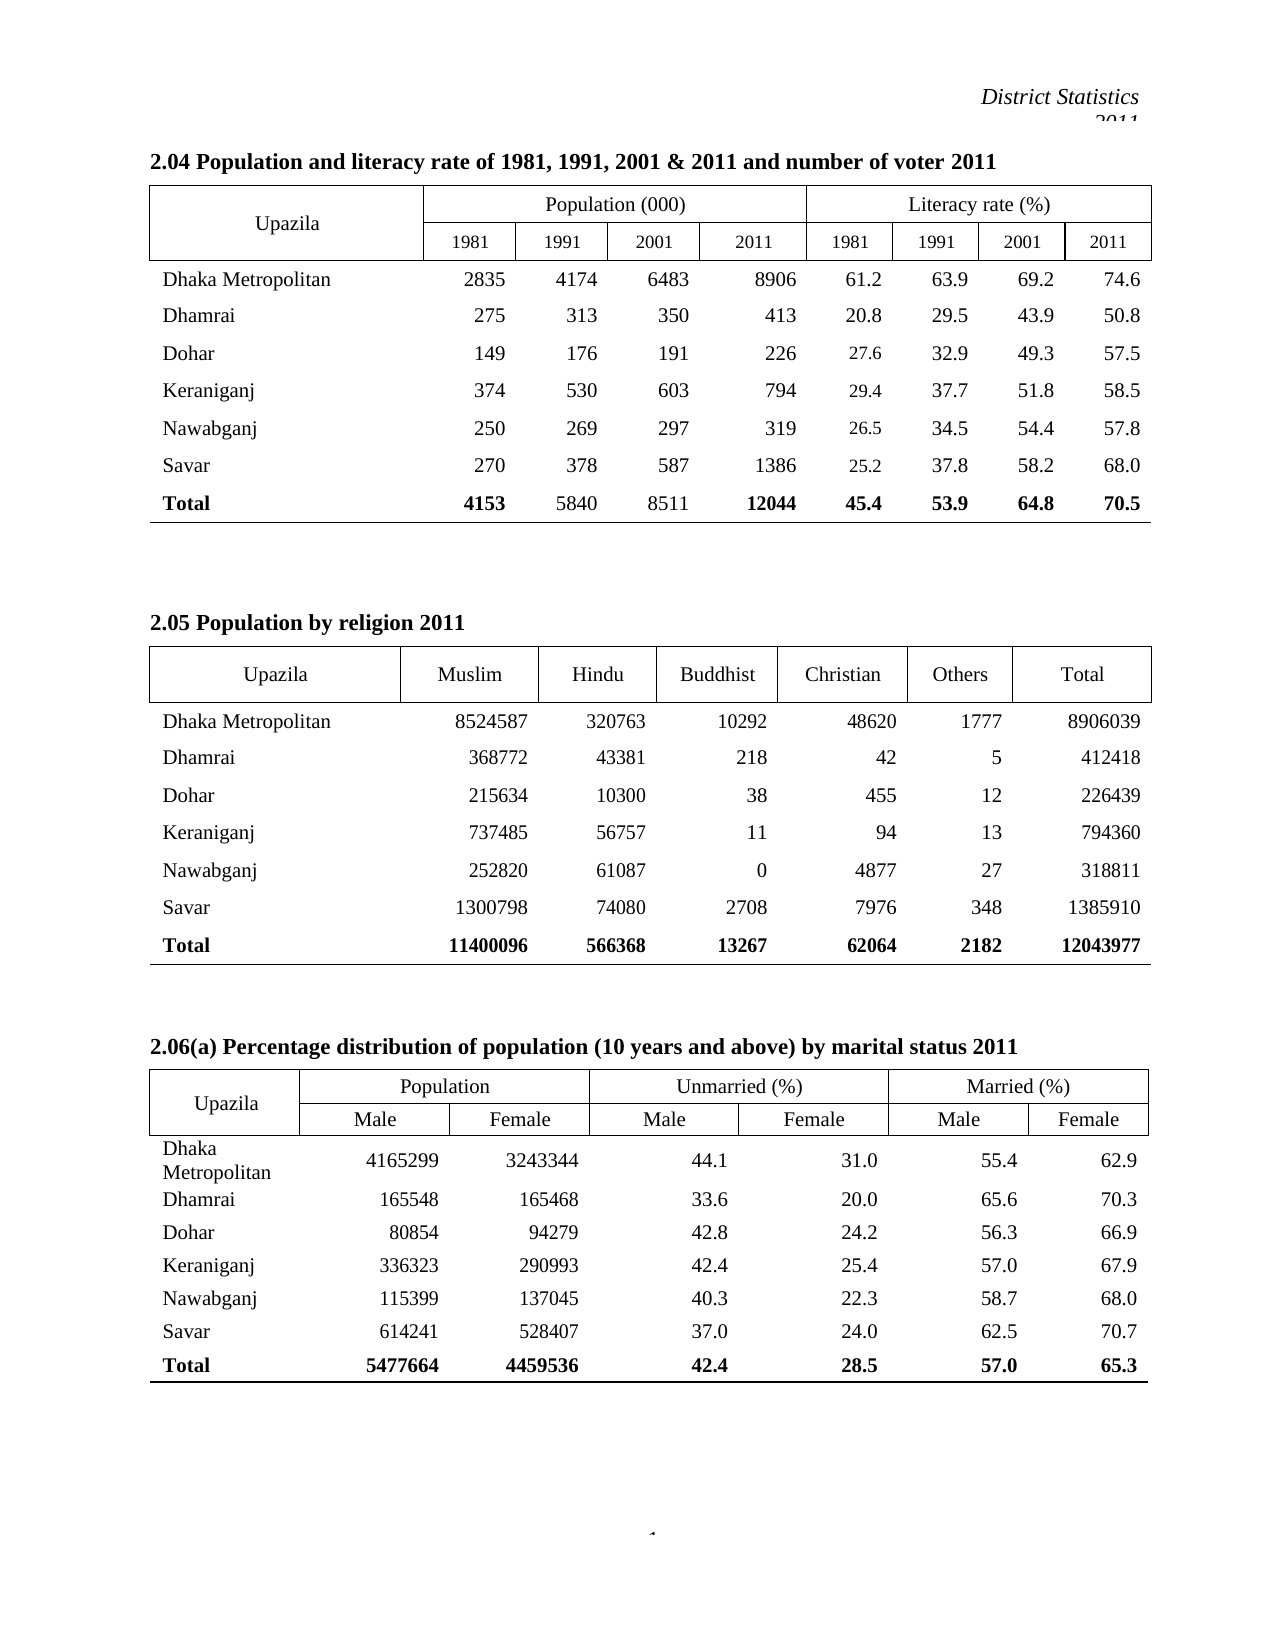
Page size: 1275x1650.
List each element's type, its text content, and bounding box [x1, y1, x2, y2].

table_cell 13267 [656, 926, 778, 964]
table_cell 45.4 [807, 485, 893, 522]
table_cell 27 [907, 851, 1013, 889]
table_cell 42.4 [590, 1249, 739, 1282]
table_cell Dhaka Metropolitan [150, 1136, 300, 1185]
table_cell 5 [907, 739, 1013, 776]
table_cell 250 [424, 410, 516, 447]
table_cell 348 [907, 889, 1013, 926]
table_cell 26.5 [807, 410, 893, 447]
table_cell 4165299 [300, 1136, 450, 1185]
table_header Total [1013, 647, 1151, 702]
table_cell 4459536 [450, 1349, 589, 1381]
table_cell 37.7 [893, 372, 979, 409]
table_cell 38 [656, 776, 778, 814]
table_cell 25.4 [739, 1249, 889, 1282]
table_cell 32.9 [893, 335, 979, 372]
table_cell 5840 [516, 485, 608, 522]
table_cell 1777 [907, 703, 1013, 739]
table_cell 566368 [538, 926, 656, 964]
table_cell 56.3 [889, 1216, 1028, 1249]
table_cell 57.8 [1065, 410, 1151, 447]
table_cell 27.6 [807, 335, 893, 372]
table_cell 165468 [450, 1185, 589, 1216]
table_cell 11 [656, 814, 778, 851]
table_header Married (%) [889, 1070, 1148, 1102]
table_cell 62.5 [889, 1315, 1028, 1348]
table_header Muslim [401, 647, 538, 702]
table_cell 1991 [893, 223, 978, 260]
table_cell Female [450, 1104, 589, 1135]
table_cell Savar [150, 447, 424, 484]
table_cell Nawabganj [150, 410, 424, 447]
table_cell 191 [608, 335, 700, 372]
table_cell 11400096 [400, 926, 538, 964]
table_cell 94279 [450, 1216, 589, 1249]
table_cell 37.8 [893, 447, 979, 484]
table_cell 29.4 [807, 372, 893, 409]
table_cell 70.7 [1029, 1315, 1148, 1348]
table_cell 20.0 [739, 1185, 889, 1216]
table_cell 530 [516, 372, 608, 409]
table_cell 269 [516, 410, 608, 447]
table_cell 1981 [424, 223, 515, 260]
table_cell 587 [608, 447, 700, 484]
table_cell 57.0 [889, 1249, 1028, 1282]
table_cell 12043977 [1013, 926, 1151, 964]
table_cell Male [300, 1104, 449, 1135]
table_cell Male [590, 1104, 738, 1135]
table_cell Dhamrai [150, 739, 400, 776]
table_cell 318811 [1013, 851, 1151, 889]
table_cell 24.0 [739, 1315, 889, 1348]
table_cell 165548 [300, 1185, 450, 1216]
table_cell Total [150, 485, 424, 522]
table_cell 34.5 [893, 410, 979, 447]
table_header Upazila [150, 1070, 299, 1135]
table_cell 58.2 [979, 447, 1065, 484]
table_cell 94 [778, 814, 907, 851]
table_header Upazila [150, 186, 423, 260]
table_cell 8524587 [400, 703, 538, 739]
table_cell 2011 [1066, 223, 1151, 260]
table_cell 53.9 [893, 485, 979, 522]
table_cell 51.8 [979, 372, 1065, 409]
table_cell 1300798 [400, 889, 538, 926]
table_cell 1991 [516, 223, 607, 260]
text 2.06(a) Percentage distribution of population (10 years and above) by marital status 2011 [150, 1033, 1167, 1059]
table_cell 275 [424, 297, 516, 334]
list Population and literacy rate of 1981, 1991, 2001 & 2011 and number of voter 2011 [150, 148, 1167, 174]
table_cell 226439 [1013, 776, 1151, 814]
table_cell 1385910 [1013, 889, 1151, 926]
table_cell Dhaka Metropolitan [150, 261, 424, 297]
table_cell Female [1029, 1104, 1148, 1135]
table_cell 2001 [608, 223, 699, 260]
table_cell 63.9 [893, 261, 979, 297]
table_cell 69.2 [979, 261, 1065, 297]
table_cell 320763 [538, 703, 656, 739]
table_cell 218 [656, 739, 778, 776]
table_cell 12 [907, 776, 1013, 814]
table_cell 319 [700, 410, 807, 447]
table_cell 37.0 [590, 1315, 739, 1348]
table_cell 70.3 [1029, 1185, 1148, 1216]
table_cell Female [739, 1104, 888, 1135]
table_cell Dohar [150, 776, 400, 814]
table_cell 80854 [300, 1216, 450, 1249]
table_cell 25.2 [807, 447, 893, 484]
table_cell Keraniganj [150, 372, 424, 409]
table_cell 74.6 [1065, 261, 1151, 297]
table_cell 20.8 [807, 297, 893, 334]
table_header Hindu [539, 647, 656, 702]
table_cell 115399 [300, 1282, 450, 1315]
table_cell 28.5 [739, 1349, 889, 1381]
table_cell Dhamrai [150, 1185, 300, 1216]
table_header Unmarried (%) [590, 1070, 888, 1102]
table_cell 68.0 [1065, 447, 1151, 484]
table_header Buddhist [657, 647, 777, 702]
table_cell Dhamrai [150, 297, 424, 334]
table_cell 1386 [700, 447, 807, 484]
table_cell Savar [150, 1315, 300, 1348]
table_cell Total [150, 1349, 300, 1381]
table_cell 56757 [538, 814, 656, 851]
table_cell 794360 [1013, 814, 1151, 851]
table_cell 5477664 [300, 1349, 450, 1381]
table_cell 413 [700, 297, 807, 334]
table_cell Keraniganj [150, 814, 400, 851]
table_cell 215634 [400, 776, 538, 814]
table_cell 528407 [450, 1315, 589, 1348]
table_cell 8906039 [1013, 703, 1151, 739]
table_cell 137045 [450, 1282, 589, 1315]
table_cell Dhaka Metropolitan [150, 703, 400, 739]
table_cell 350 [608, 297, 700, 334]
table_cell 374 [424, 372, 516, 409]
table_cell 58.7 [889, 1282, 1028, 1315]
table_cell 22.3 [739, 1282, 889, 1315]
table_cell 412418 [1013, 739, 1151, 776]
table_cell 603 [608, 372, 700, 409]
table_cell 3243344 [450, 1136, 589, 1185]
table_cell 31.0 [739, 1136, 889, 1185]
table_cell 40.3 [590, 1282, 739, 1315]
table_cell 24.2 [739, 1216, 889, 1249]
table_cell 61.2 [807, 261, 893, 297]
table_cell 313 [516, 297, 608, 334]
table_cell 455 [778, 776, 907, 814]
table_cell 614241 [300, 1315, 450, 1348]
table_cell Savar [150, 889, 400, 926]
table_cell 10292 [656, 703, 778, 739]
table_cell Keraniganj [150, 1249, 300, 1282]
table_cell 33.6 [590, 1185, 739, 1216]
table_header Upazila [150, 647, 400, 702]
table_cell 68.0 [1029, 1282, 1148, 1315]
table_cell 149 [424, 335, 516, 372]
table_cell 252820 [400, 851, 538, 889]
table_cell Dohar [150, 1216, 300, 1249]
table_cell 64.8 [979, 485, 1065, 522]
table_cell 54.4 [979, 410, 1065, 447]
table_cell 62.9 [1029, 1136, 1148, 1185]
table_cell 58.5 [1065, 372, 1151, 409]
table_cell 43.9 [979, 297, 1065, 334]
table_cell 65.6 [889, 1185, 1028, 1216]
table_header Christian [778, 647, 907, 702]
table_cell 2835 [424, 261, 516, 297]
table_cell Male [889, 1104, 1028, 1135]
table_cell 1981 [807, 223, 892, 260]
table_header Others [908, 647, 1012, 702]
table_cell 42.8 [590, 1216, 739, 1249]
table_cell 176 [516, 335, 608, 372]
table_cell 2708 [656, 889, 778, 926]
table_cell 297 [608, 410, 700, 447]
table_cell 67.9 [1029, 1249, 1148, 1282]
table_cell 2001 [979, 223, 1064, 260]
table_cell 0 [656, 851, 778, 889]
table_cell 57.0 [889, 1349, 1028, 1381]
table_cell 65.3 [1029, 1349, 1148, 1381]
table_cell 378 [516, 447, 608, 484]
table_cell 336323 [300, 1249, 450, 1282]
table_cell 49.3 [979, 335, 1065, 372]
table_cell 42.4 [590, 1349, 739, 1381]
table_header Population (000) [424, 186, 806, 222]
table_cell 48620 [778, 703, 907, 739]
table_cell 70.5 [1065, 485, 1151, 522]
table_cell 794 [700, 372, 807, 409]
table_cell Total [150, 926, 400, 964]
table_cell 43381 [538, 739, 656, 776]
table_cell 13 [907, 814, 1013, 851]
table_cell 74080 [538, 889, 656, 926]
table_cell 12044 [700, 485, 807, 522]
table_cell 57.5 [1065, 335, 1151, 372]
table_cell 55.4 [889, 1136, 1028, 1185]
table_cell 6483 [608, 261, 700, 297]
table_cell 50.8 [1065, 297, 1151, 334]
table_cell 8511 [608, 485, 700, 522]
table_cell 290993 [450, 1249, 589, 1282]
table_cell 42 [778, 739, 907, 776]
table_cell 4877 [778, 851, 907, 889]
table_cell 66.9 [1029, 1216, 1148, 1249]
table_cell 270 [424, 447, 516, 484]
table_cell 4174 [516, 261, 608, 297]
list Population by religion 2011 [150, 609, 1167, 636]
table_cell 29.5 [893, 297, 979, 334]
table_cell 4153 [424, 485, 516, 522]
table_cell 737485 [400, 814, 538, 851]
table_cell 2182 [907, 926, 1013, 964]
table_cell 44.1 [590, 1136, 739, 1185]
table_cell 7976 [778, 889, 907, 926]
table_cell 226 [700, 335, 807, 372]
table_cell 62064 [778, 926, 907, 964]
table_cell Nawabganj [150, 1282, 300, 1315]
table_cell Nawabganj [150, 851, 400, 889]
table_cell 8906 [700, 261, 807, 297]
table_cell 2011 [700, 223, 806, 260]
table_header Literacy rate (%) [807, 186, 1151, 222]
table_cell 10300 [538, 776, 656, 814]
table_cell 61087 [538, 851, 656, 889]
table_cell 368772 [400, 739, 538, 776]
table_cell Dohar [150, 335, 424, 372]
table_header Population [300, 1070, 589, 1102]
